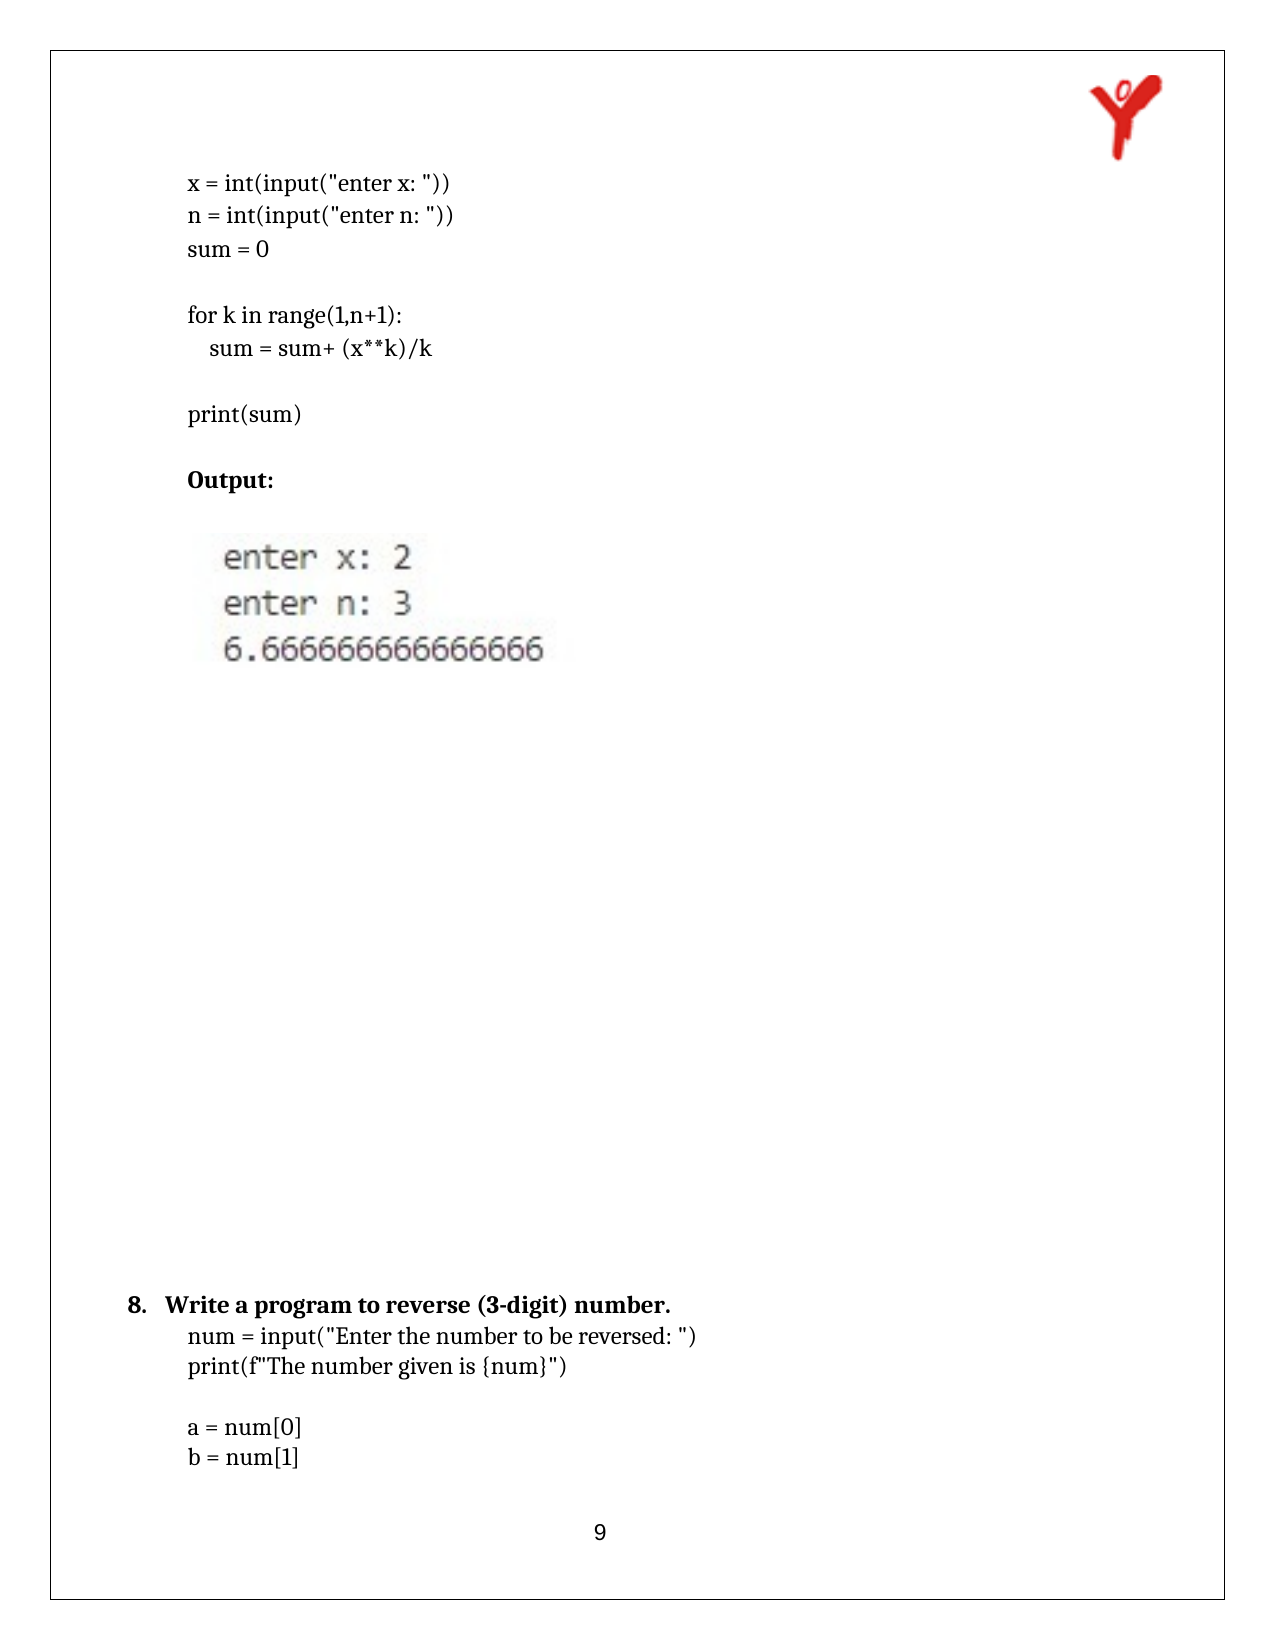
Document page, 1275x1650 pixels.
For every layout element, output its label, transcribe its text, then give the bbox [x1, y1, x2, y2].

list sum = 0 [187, 234, 1162, 263]
list b = num[1] [187, 1443, 1162, 1472]
list print(f"The number given is {num}") [187, 1352, 1162, 1381]
list num = input("Enter the number to be reversed: ") [187, 1322, 1162, 1350]
list Write a program to reverse (3-digit) number. [127, 1291, 1162, 1320]
list for k in range(1,n+1): [187, 301, 1162, 329]
list x = int(input("enter x: ")) [187, 168, 1162, 197]
list print(sum) [187, 399, 1162, 428]
list n = int(input("enter n: ")) [187, 201, 1162, 230]
picture [1087, 75, 1172, 165]
list sum = sum+ (x**k)/k [187, 333, 1162, 362]
picture [191, 533, 667, 673]
list Output: [187, 466, 1162, 494]
list a = num[0] [187, 1413, 1162, 1442]
